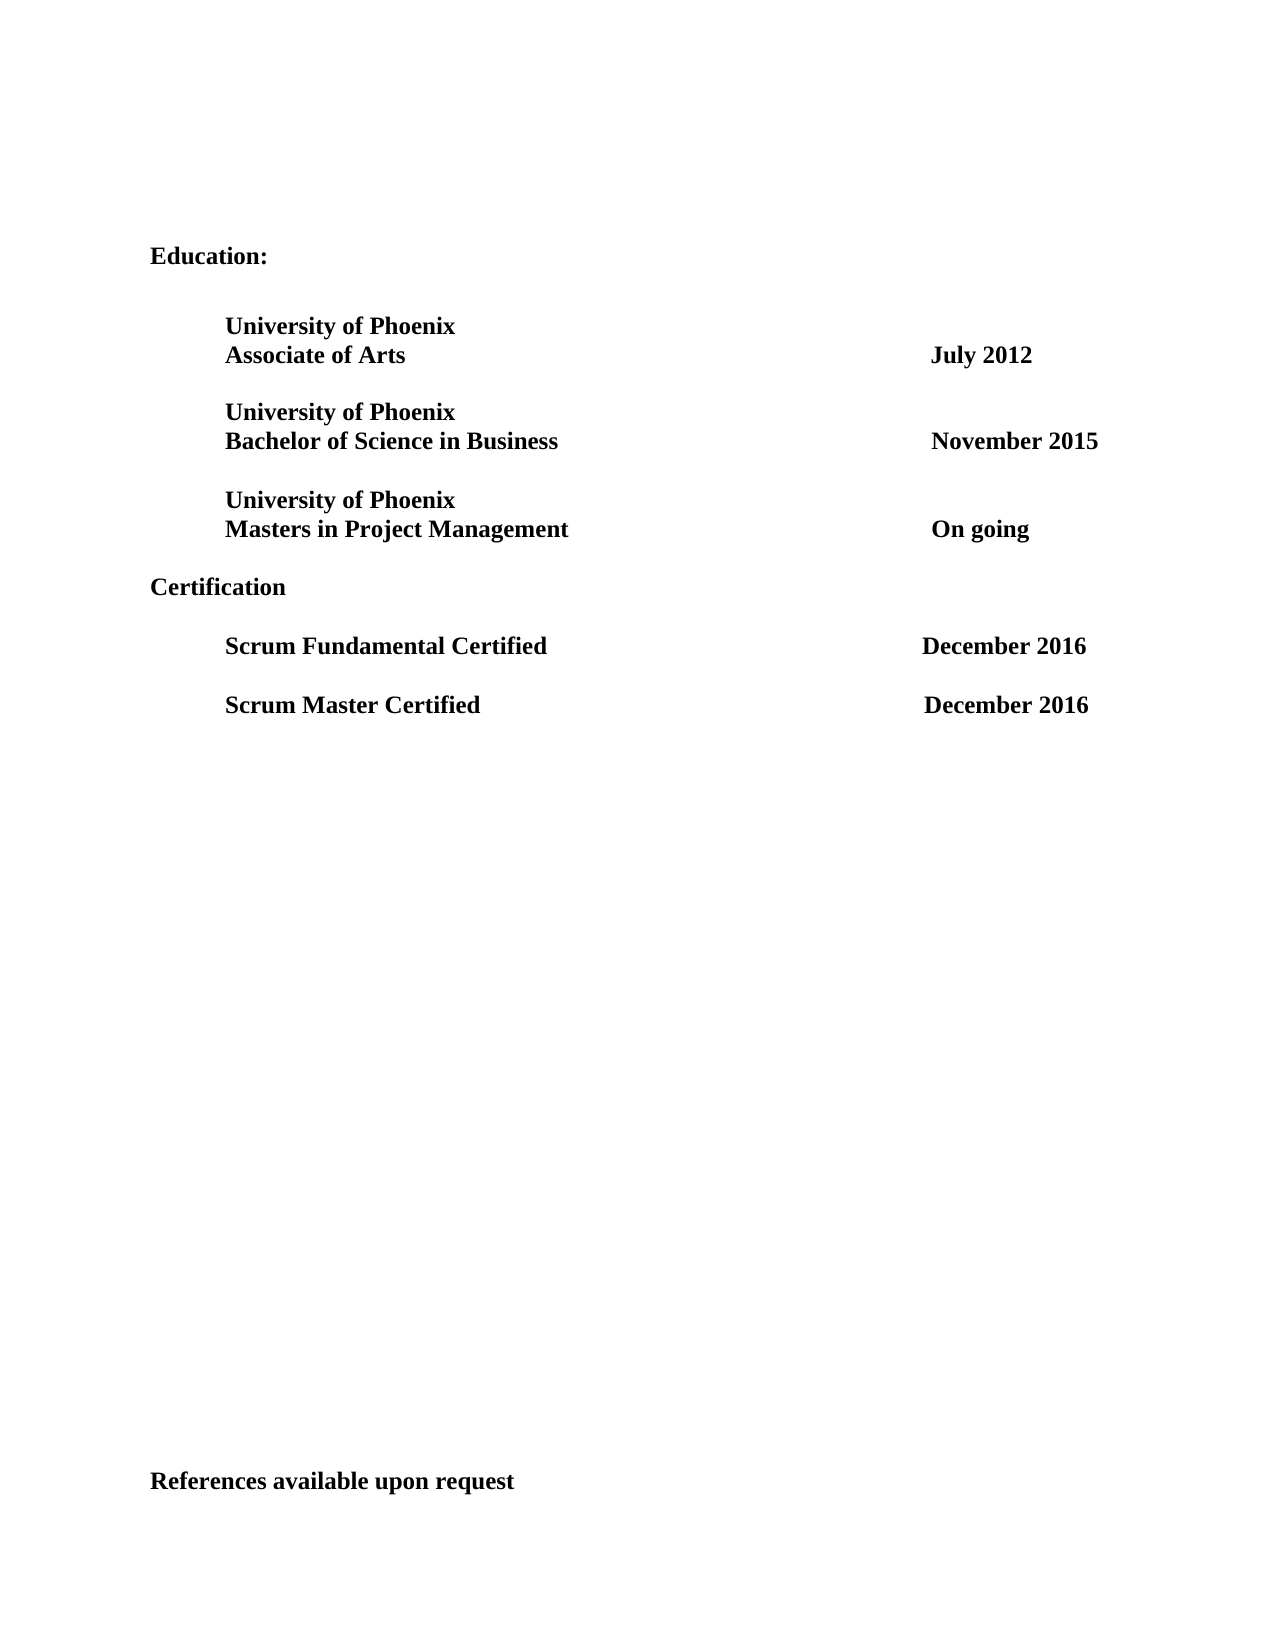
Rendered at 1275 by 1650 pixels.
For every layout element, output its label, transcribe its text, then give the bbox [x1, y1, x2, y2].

text Masters in Project Management On going [150, 514, 1125, 543]
text Certification [150, 572, 1125, 600]
text References available upon request [150, 1466, 1125, 1495]
text Bachelor of Science in Business November 2015 [187, 426, 1125, 455]
text University of Phoenix [187, 397, 1125, 426]
text University of Phoenix Associate of Arts July 2012 [187, 311, 1125, 368]
text Scrum Fundamental Certified December 2016 [150, 631, 1125, 659]
text Scrum Master Certified December 2016 [150, 690, 1125, 719]
subtitle Education: [150, 241, 1125, 298]
text University of Phoenix [187, 485, 1125, 514]
